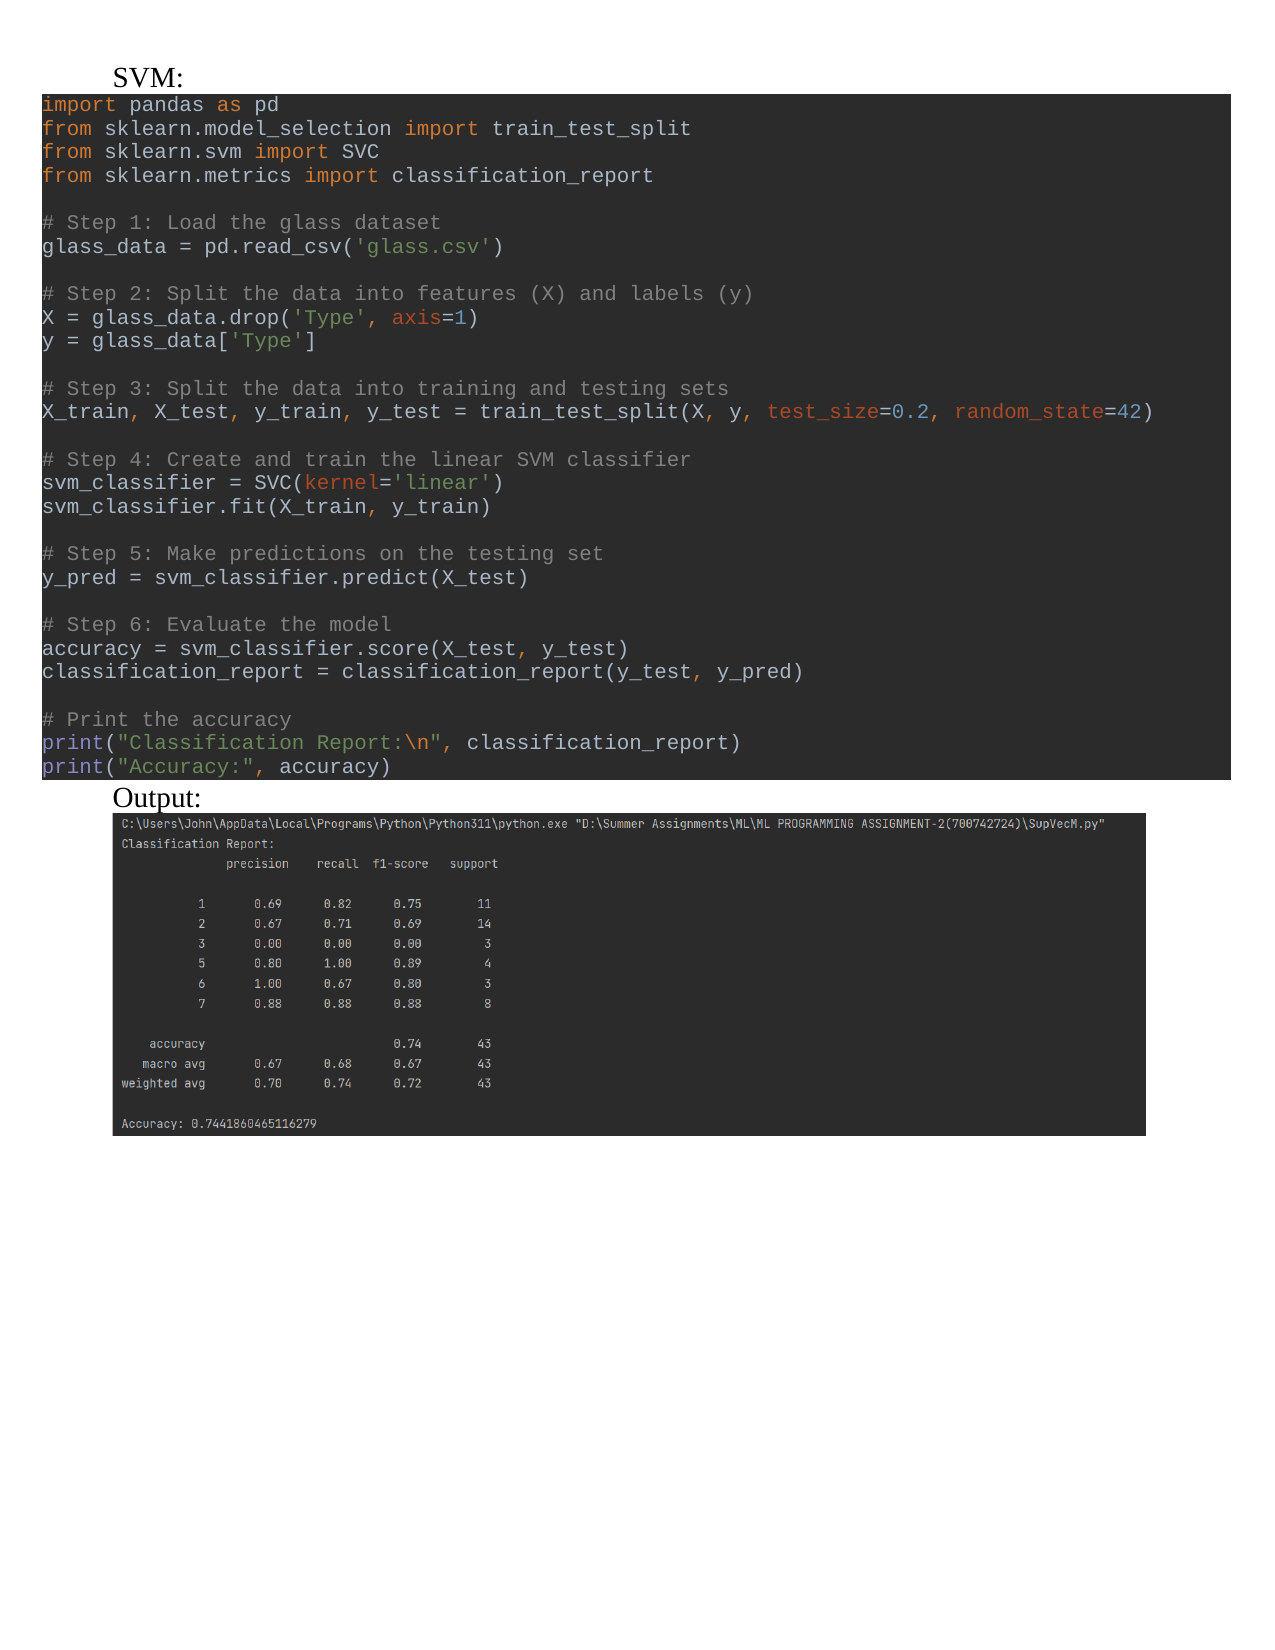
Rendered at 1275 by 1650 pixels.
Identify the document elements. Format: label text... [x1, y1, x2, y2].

text SVM: [112, 60, 1231, 94]
picture [112, 813, 1146, 1136]
text import pandas as pd from sklearn.model_selection import train_test_split from sklearn.svm import SVC from sklearn.metrics import classification_report # Step 1: Load the glass dataset glass_data = pd.read_csv('glass.csv') # Step 2: Split the data into features (X) and labels (y) X = glass_data.drop('Type', axis=1) y = glass_data['Type'] # Step 3: Split the data into training and testing sets X_train, X_test, y_train, y_test = train_test_split(X, y, test_size=0.2, random_state=42) # Step 4: Create and train the linear SVM classifier svm_classifier = SVC(kernel='linear') svm_classifier.fit(X_train, y_train) # Step 5: Make predictions on the testing set y_pred = svm_classifier.predict(X_test) # Step 6: Evaluate the model accuracy = svm_classifier.score(X_test, y_test) classification_report = classification_report(y_test, y_pred) # Print the accuracy print("Classification Report:\n", classification_report) print("Accuracy:", accuracy) [42, 94, 1231, 780]
text Output: [112, 780, 1231, 813]
